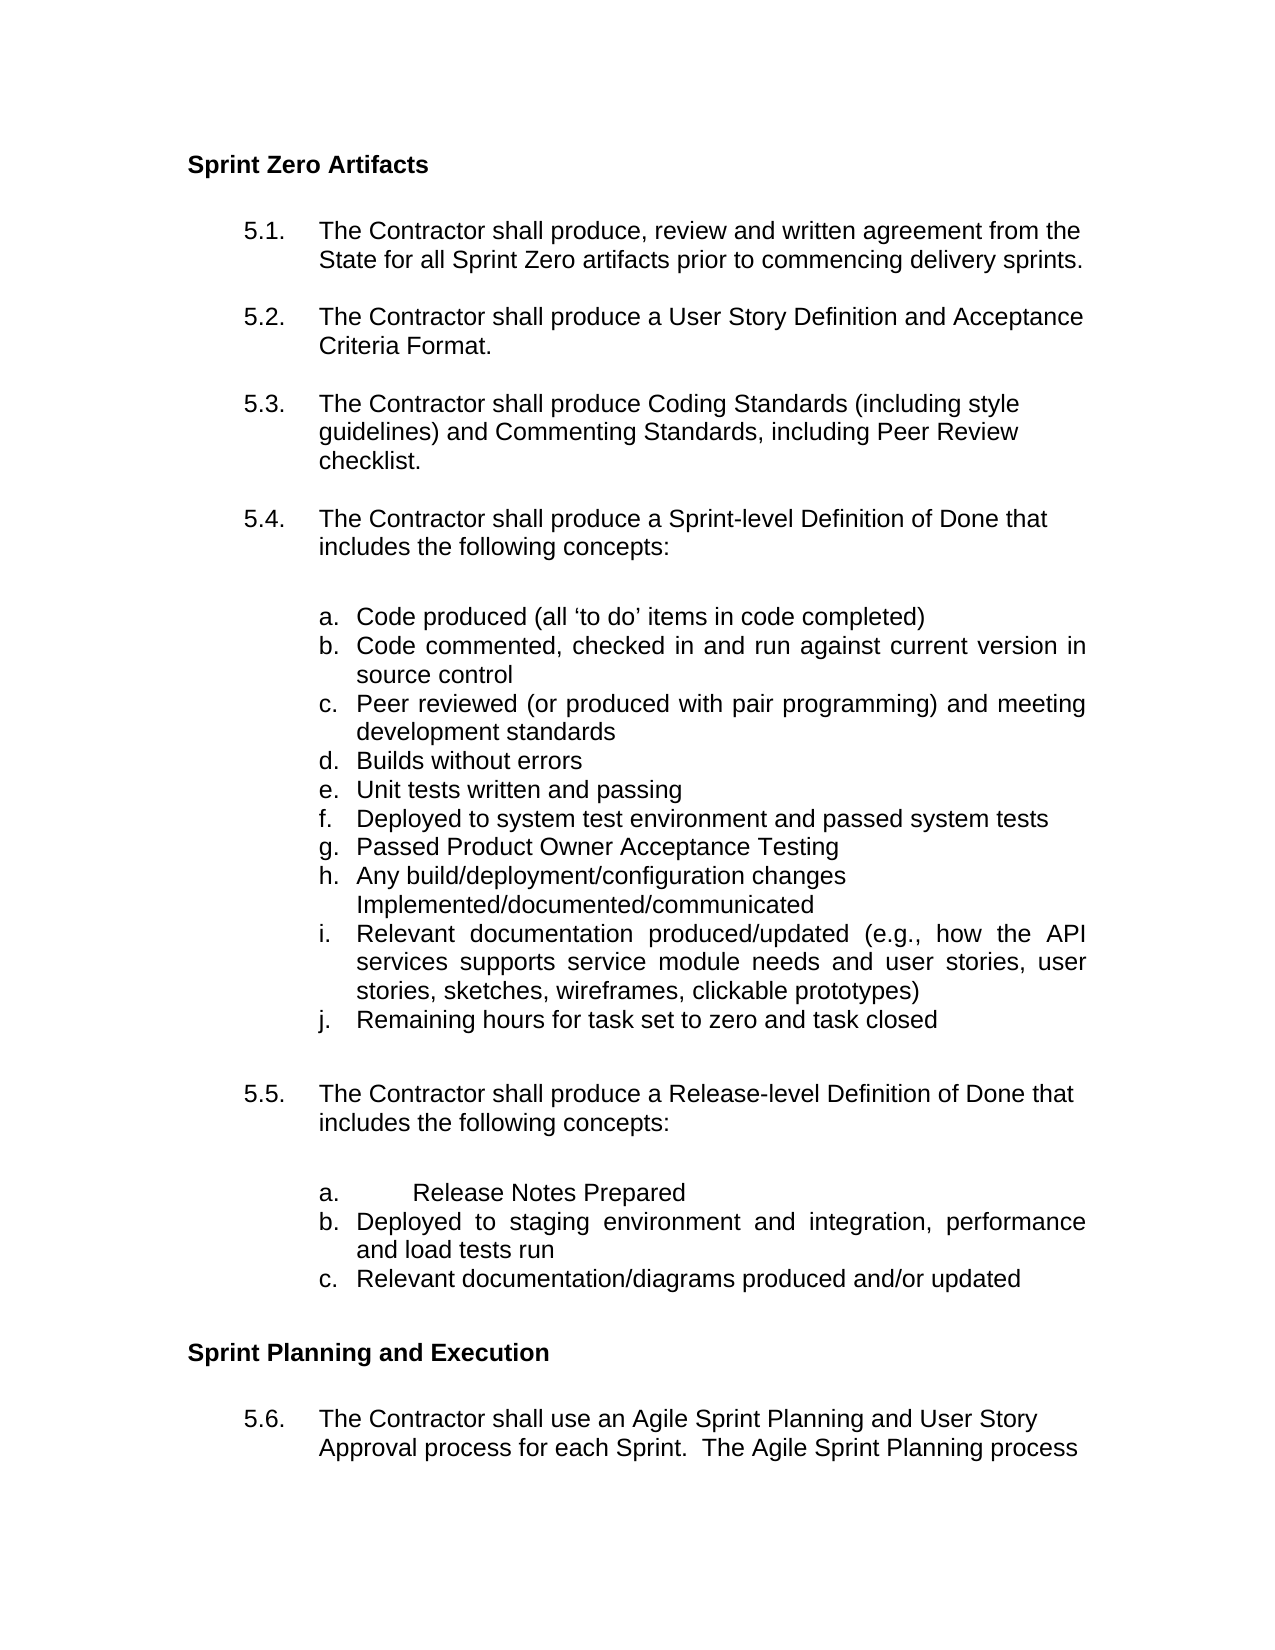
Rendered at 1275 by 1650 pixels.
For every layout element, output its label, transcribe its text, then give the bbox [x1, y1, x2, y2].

text Deployed to system test environment and passed system tests [319, 803, 1087, 832]
text Code commented, checked in and run against current version in source control [319, 631, 1087, 688]
text Deployed to staging environment and integration, performance and load tests run [319, 1206, 1087, 1264]
text The Contractor shall produce a User Story Definition and Acceptance Criteria Format. [244, 302, 1087, 360]
text Any build/deployment/configuration changes Implemented/documented/communicated [319, 861, 1087, 918]
text The Contractor shall produce a Release-level Definition of Done that includes the following concepts: [244, 1079, 1087, 1136]
text Peer reviewed (or produced with pair programming) and meeting development standards [319, 688, 1087, 746]
text Sprint Planning and Execution [187, 1338, 1087, 1367]
text Builds without errors [319, 746, 1087, 775]
text Sprint Zero Artifacts [187, 150, 1087, 179]
text Relevant documentation/diagrams produced and/or updated [319, 1264, 1087, 1293]
text Unit tests written and passing [319, 775, 1087, 803]
text The Contractor shall produce a Sprint-level Definition of Done that includes the following concepts: [244, 503, 1087, 561]
text Code produced (all ‘to do’ items in code completed) [319, 602, 1087, 631]
text Relevant documentation produced/updated (e.g., how the API services supports service module needs and user stories, user stories, sketches, wireframes, clickable prototypes) [319, 918, 1087, 1005]
text The Contractor shall produce, review and written agreement from the State for all Sprint Zero artifacts prior to commencing delivery sprints. [244, 216, 1087, 273]
list Release Notes Prepared [206, 1178, 1087, 1206]
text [244, 1404, 1087, 1462]
text Passed Product Owner Acceptance Testing [319, 832, 1087, 861]
text Remaining hours for task set to zero and task closed [319, 1005, 1087, 1033]
text The Contractor shall produce Coding Standards (including style guidelines) and Commenting Standards, including Peer Review checklist. [244, 388, 1087, 475]
